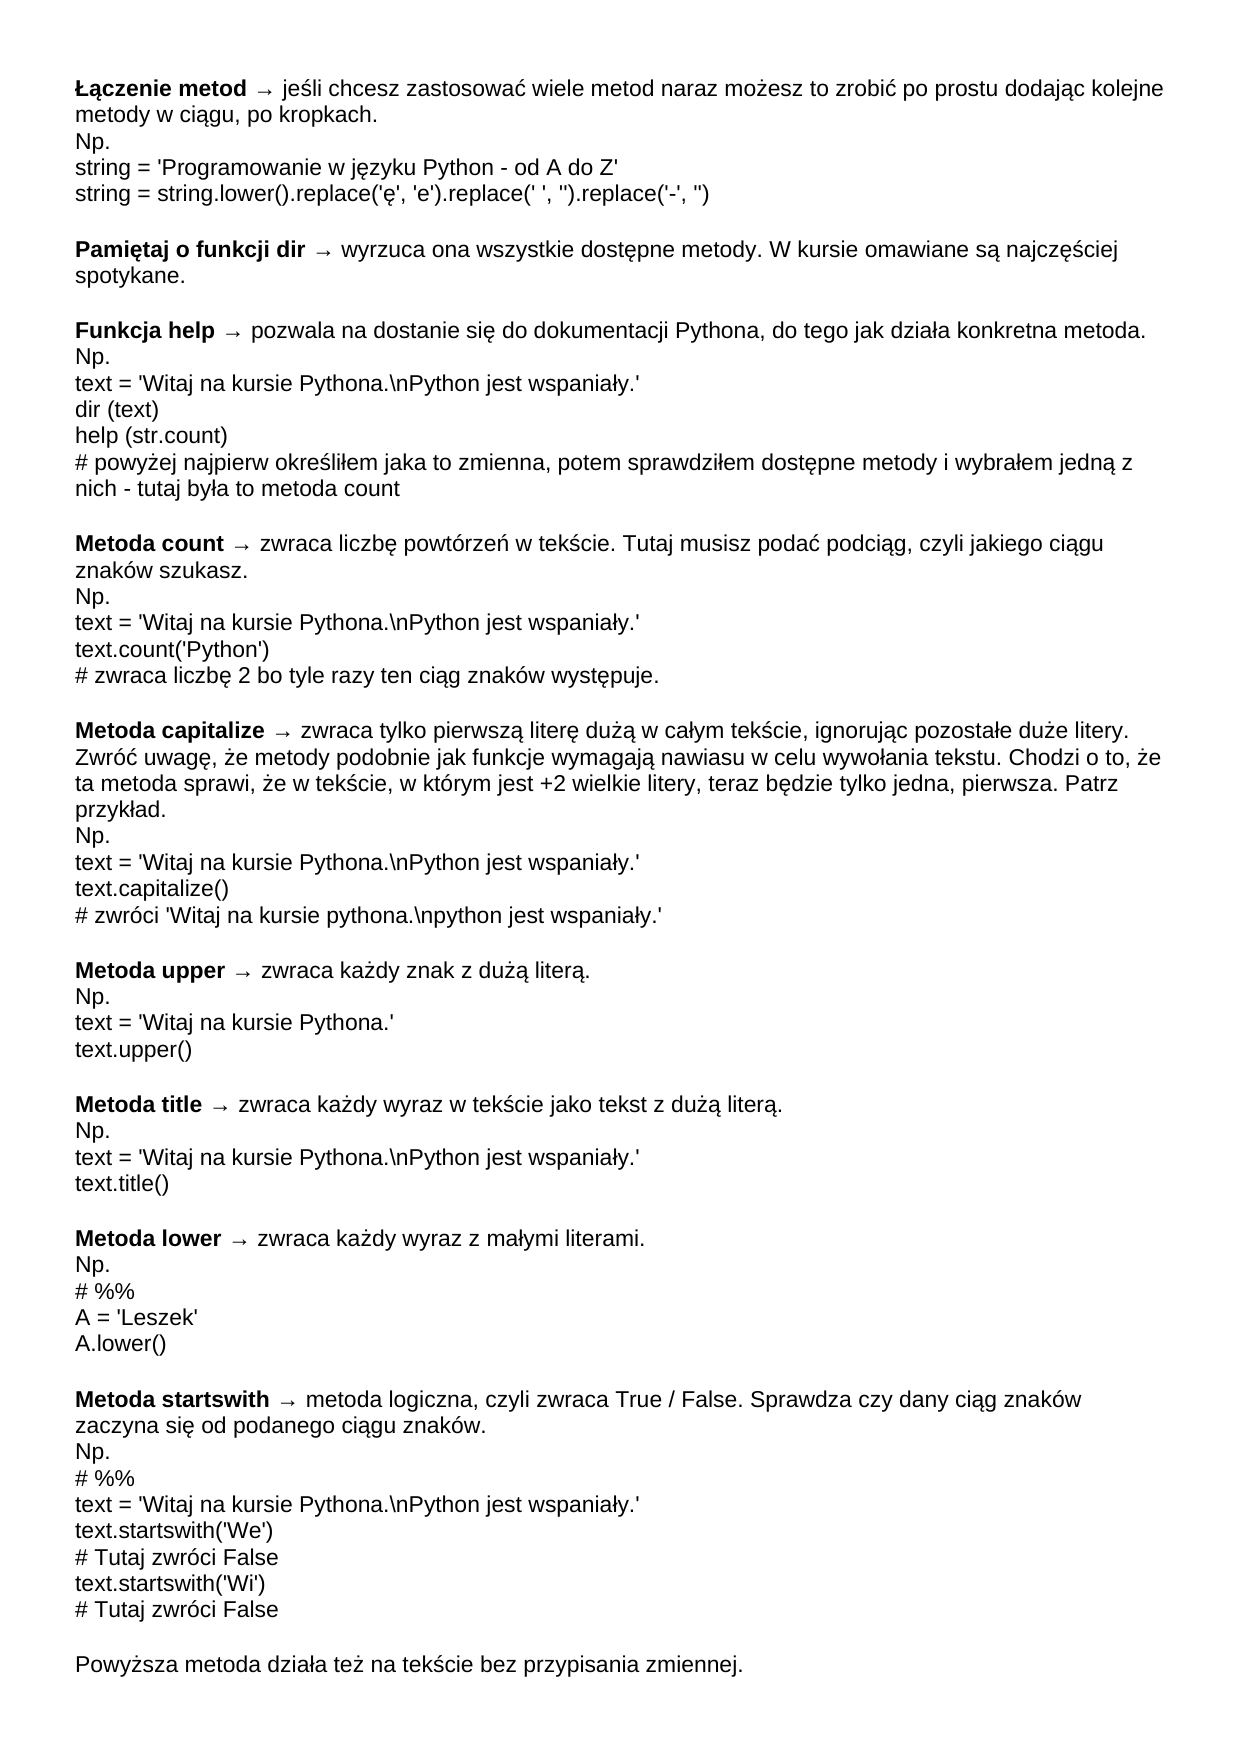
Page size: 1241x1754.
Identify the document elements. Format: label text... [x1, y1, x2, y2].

text Metoda startswith → metoda logiczna, czyli zwraca True / False. Sprawdza czy dany ciąg znaków zaczyna się od podanego ciągu znaków. [75, 1386, 1165, 1438]
text # %% [75, 1278, 1165, 1304]
text text.startswith('We') [75, 1517, 1165, 1544]
text dir (text) [75, 396, 1165, 422]
text string = 'Programowanie w języku Python - od A do Z' [75, 154, 1165, 180]
text # %% [75, 1464, 1165, 1491]
text Łączenie metod → jeśli chcesz zastosować wiele metod naraz możesz to zrobić po prostu dodając kolejne metody w ciągu, po kropkach. [75, 75, 1165, 128]
text Funkcja help → pozwala na dostanie się do dokumentacji Pythona, do tego jak działa konkretna metoda. [75, 317, 1165, 343]
text # zwróci 'Witaj na kursie pythona.\npython jest wspaniały.' [75, 902, 1165, 928]
text string = string.lower().replace('ę', 'e').replace(' ', '').replace('-', '') [75, 180, 1165, 207]
text text.count('Python') [75, 636, 1165, 662]
text Np. [75, 983, 1165, 1009]
text A.lower() [75, 1330, 1165, 1357]
text Np. [75, 343, 1165, 370]
text text.upper() [75, 1036, 1165, 1062]
text Np. [75, 583, 1165, 609]
text Metoda lower → zwraca każdy wyraz z małymi literami. [75, 1225, 1165, 1251]
text Np. [75, 1117, 1165, 1143]
text # Tutaj zwróci False [75, 1596, 1165, 1623]
text Metoda title → zwraca każdy wyraz w tekście jako tekst z dużą literą. [75, 1091, 1165, 1117]
text Powyższa metoda działa też na tekście bez przypisania zmiennej. [75, 1651, 1165, 1678]
text # powyżej najpierw określiłem jaka to zmienna, potem sprawdziłem dostępne metody i wybrałem jedną z nich - tutaj była to metoda count [75, 449, 1165, 501]
text text = 'Witaj na kursie Pythona.\nPython jest wspaniały.' [75, 1491, 1165, 1517]
text Metoda upper → zwraca każdy znak z dużą literą. [75, 957, 1165, 983]
text Np. [75, 1438, 1165, 1464]
text Pamiętaj o funkcji dir → wyrzuca ona wszystkie dostępne metody. W kursie omawiane są najczęściej spotykane. [75, 236, 1165, 288]
text text = 'Witaj na kursie Pythona.\nPython jest wspaniały.' [75, 609, 1165, 636]
text text.capitalize() [75, 875, 1165, 902]
text text = 'Witaj na kursie Pythona.\nPython jest wspaniały.' [75, 370, 1165, 396]
text text = 'Witaj na kursie Pythona.\nPython jest wspaniały.' [75, 1143, 1165, 1170]
text text = 'Witaj na kursie Pythona.' [75, 1009, 1165, 1036]
text Metoda count → zwraca liczbę powtórzeń w tekście. Tutaj musisz podać podciąg, czyli jakiego ciągu znaków szukasz. [75, 530, 1165, 583]
text Np. [75, 128, 1165, 154]
text # zwraca liczbę 2 bo tyle razy ten ciąg znaków występuje. [75, 662, 1165, 688]
text text = 'Witaj na kursie Pythona.\nPython jest wspaniały.' [75, 849, 1165, 875]
text Np. [75, 1251, 1165, 1278]
text A = 'Leszek' [75, 1304, 1165, 1330]
text Np. [75, 822, 1165, 849]
text # Tutaj zwróci False [75, 1544, 1165, 1570]
text help (str.count) [75, 422, 1165, 449]
text Metoda capitalize → zwraca tylko pierwszą literę dużą w całym tekście, ignorując pozostałe duże litery. Zwróć uwagę, że metody podobnie jak funkcje wymagają nawiasu w celu wywołania tekstu. Chodzi o to, że ta metoda sprawi, że w tekście, w którym jest +2 wielkie litery, teraz będzie tylko jedna, pierwsza. Patrz przykład. [75, 717, 1165, 822]
text text.title() [75, 1170, 1165, 1196]
text text.startswith('Wi') [75, 1570, 1165, 1596]
